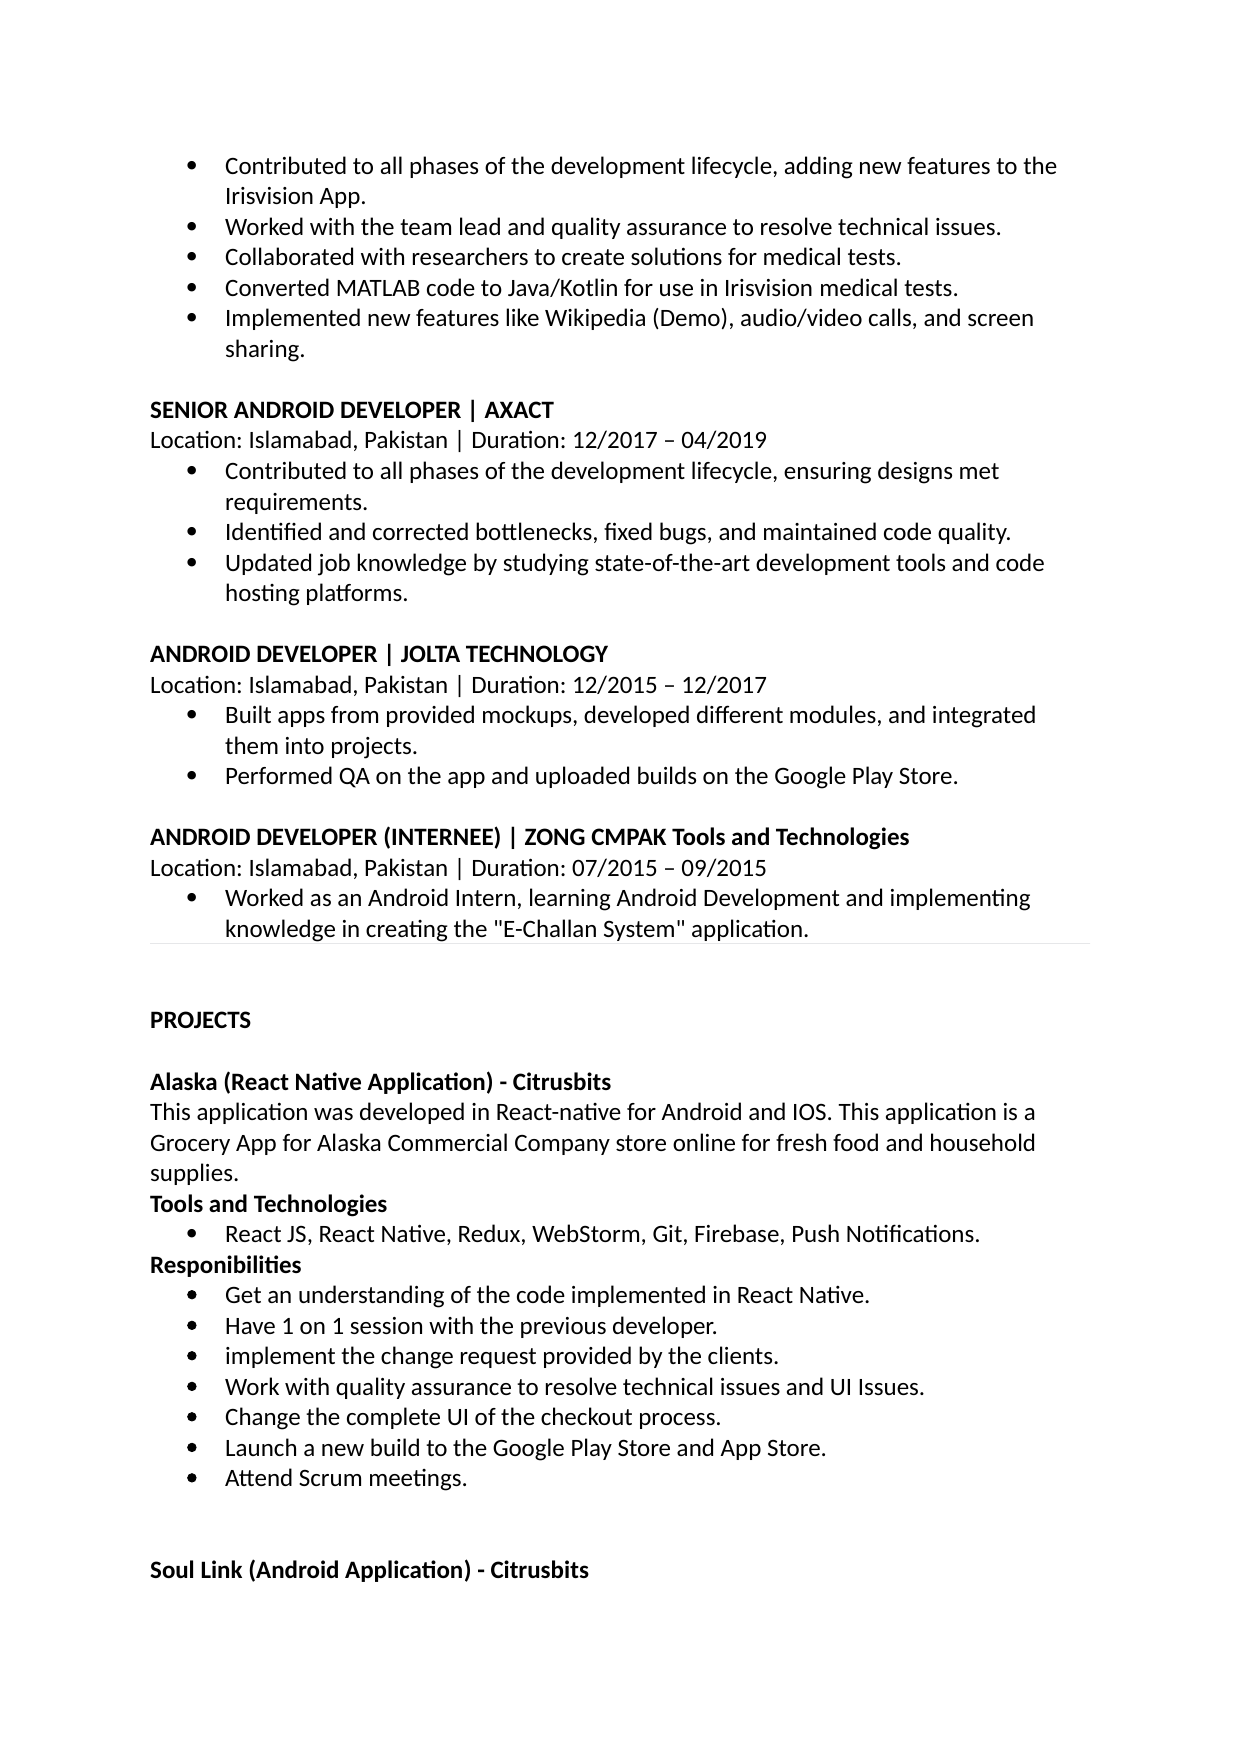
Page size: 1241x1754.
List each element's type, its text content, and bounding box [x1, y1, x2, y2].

list Updated job knowledge by studying state-of-the-art development tools and code hosting platforms. [187, 547, 1090, 608]
list Performed QA on the app and uploaded builds on the Google Play Store. [187, 760, 1090, 791]
list React JS, React Native, Redux, WebStorm, Git, Firebase, Push Notifications. [187, 1218, 1090, 1249]
list Worked with the team lead and quality assurance to resolve technical issues. [187, 211, 1090, 242]
list Worked as an Android Intern, learning Android Development and implementing knowledge in creating the "E-Challan System" application. [187, 882, 1090, 943]
list Contributed to all phases of the development lifecycle, adding new features to the Irisvision App. [187, 150, 1090, 211]
text Soul Link (Android Application) - Citrusbits [150, 1554, 1090, 1584]
list Converted MATLAB code to Java/Kotlin for use in Irisvision medical tests. [187, 272, 1090, 303]
list Launch a new build to the Google Play Store and App Store. [187, 1432, 1090, 1462]
text ANDROID DEVELOPER | JOLTA TECHNOLOGY Location: Islamabad, Pakistan | Duration: 12/2015 – 12/2017 [150, 638, 1090, 699]
list Implemented new features like Wikipedia (Demo), audio/video calls, and screen sharing. [187, 303, 1090, 364]
list Get an understanding of the code implemented in React Native. [187, 1279, 1090, 1310]
list Identified and corrected bottlenecks, fixed bugs, and maintained code quality. [187, 516, 1090, 547]
list Contributed to all phases of the development lifecycle, ensuring designs met requirements. [187, 455, 1090, 516]
list Change the complete UI of the checkout process. [187, 1401, 1090, 1432]
text This application was developed in React-native for Android and IOS. This application is a Grocery App for Alaska Commercial Company store online for fresh food and household supplies. [150, 1096, 1090, 1188]
list implement the change request provided by the clients. [187, 1340, 1090, 1371]
text Alaska (React Native Application) - Citrusbits [150, 1066, 1090, 1096]
list Have 1 on 1 session with the previous developer. [187, 1310, 1090, 1340]
text ANDROID DEVELOPER (INTERNEE) | ZONG CMPAK Tools and Technologies Location: Islamabad, Pakistan | Duration: 07/2015 – 09/2015 [150, 821, 1090, 882]
list Attend Scrum meetings. [187, 1462, 1090, 1493]
list Built apps from provided mockups, developed different modules, and integrated them into projects. [187, 699, 1090, 760]
list Work with quality assurance to resolve technical issues and UI Issues. [187, 1371, 1090, 1401]
list Collaborated with researchers to create solutions for medical tests. [187, 242, 1090, 272]
text Responibilities [150, 1249, 1090, 1279]
text Tools and Technologies [150, 1188, 1090, 1218]
text SENIOR ANDROID DEVELOPER | AXACT Location: Islamabad, Pakistan | Duration: 12/2017 – 04/2019 [150, 394, 1090, 455]
text PROJECTS [150, 1004, 1090, 1035]
